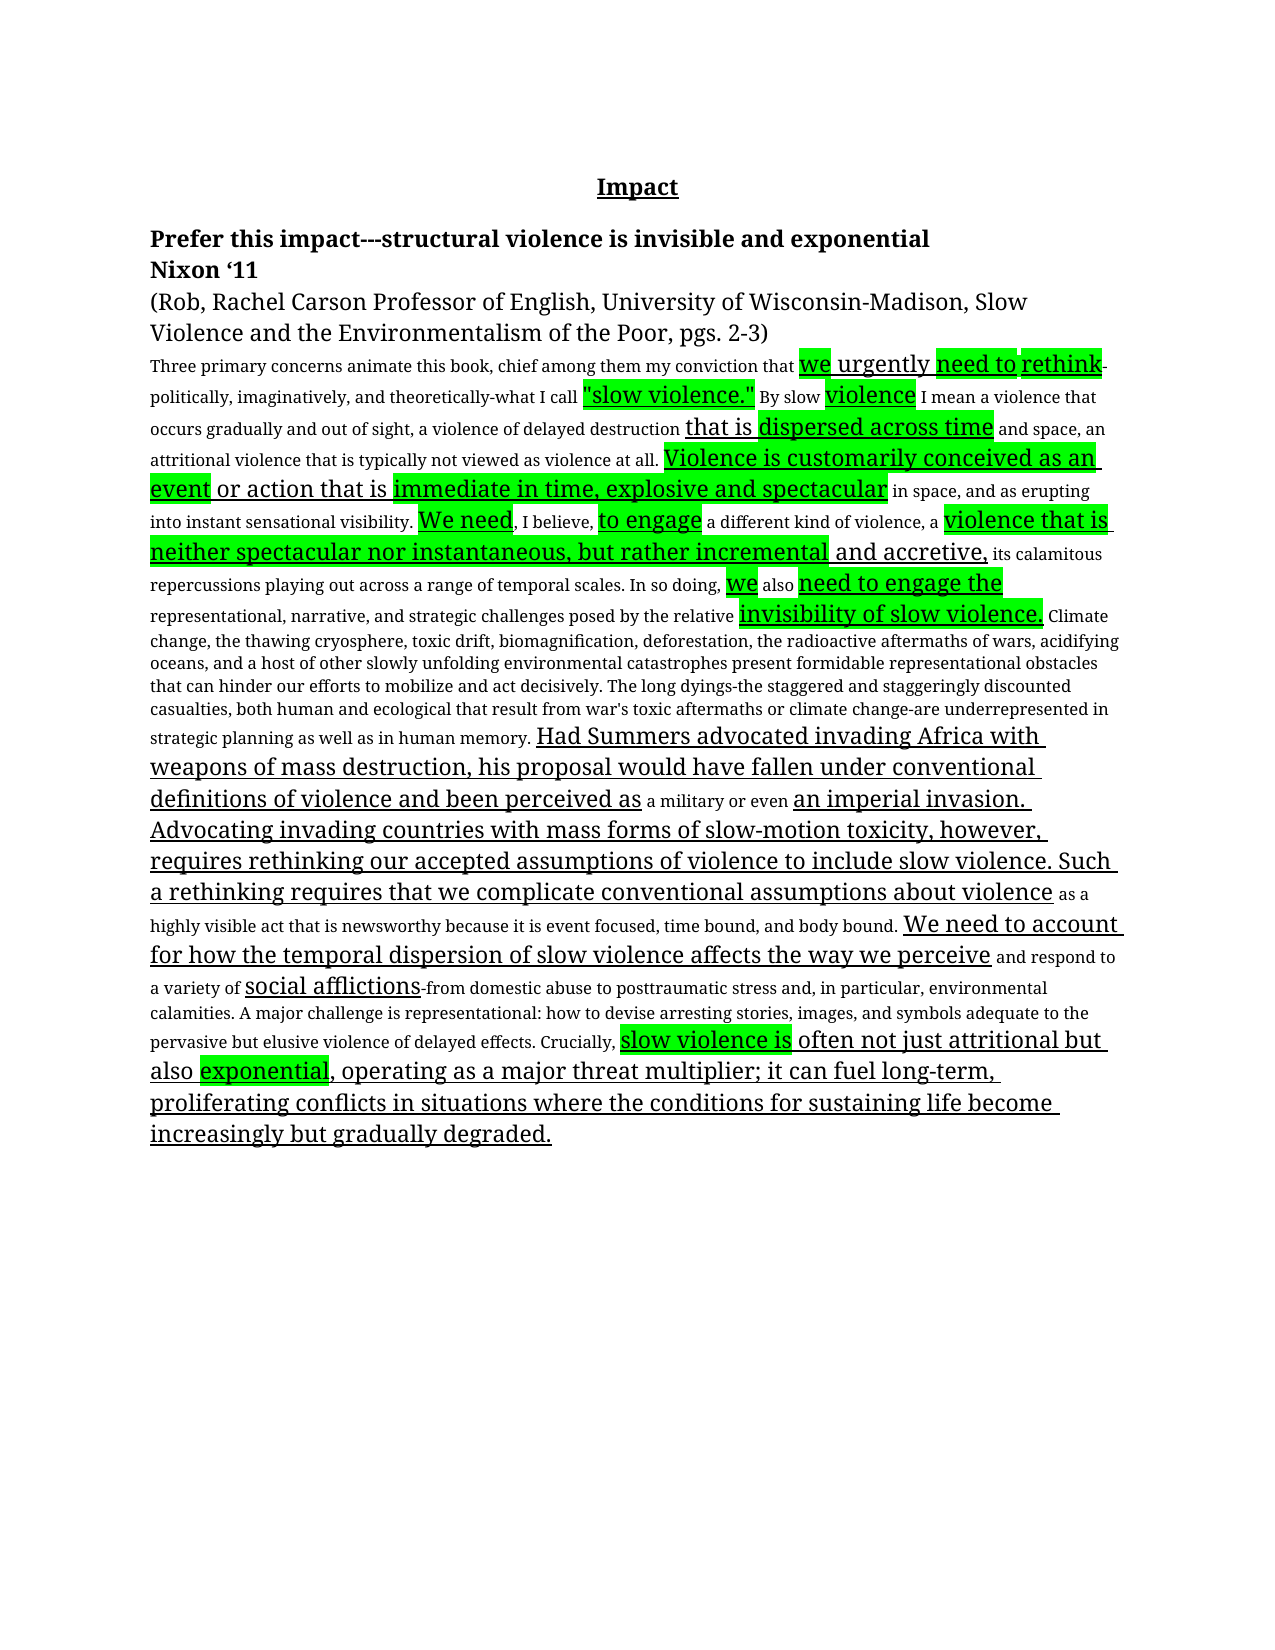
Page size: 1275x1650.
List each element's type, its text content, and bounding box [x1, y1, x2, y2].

text Three primary concerns animate this book, chief among them my conviction that we urgently need to rethink-politically, imaginatively, and theoretically-what I call "slow violence." By slow violence I mean a violence that occurs gradually and out of sight, a violence of delayed destruction that is dispersed across time and space, an attritional violence that is typically not viewed as violence at all. Violence is customarily conceived as an event or action that is immediate in time, explosive and spectacular in space, and as erupting into instant sensational visibility. We need, I believe, to engage a different kind of violence, a violence that is neither spectacular nor instantaneous, but rather incremental and accretive, its calamitous repercussions playing out across a range of temporal scales. In so doing, we also need to engage the representational, narrative, and strategic challenges posed by the relative invisibility of slow violence. Climate change, the thawing cryosphere, toxic drift, biomagnification, deforestation, the radioactive aftermaths of wars, acidifying oceans, and a host of other slowly unfolding environmental catastrophes present formidable representational obstacles that can hinder our efforts to mobilize and act decisively. The long dyings-the staggered and staggeringly discounted casualties, both human and ecological that result from war's toxic aftermaths or climate change-are underrepresented in strategic planning as well as in human memory. Had Summers advocated invading Africa with weapons of mass destruction, his proposal would have fallen under conventional definitions of violence and been perceived as a military or even an imperial invasion. Advocating invading countries with mass forms of slow-motion toxicity, however, requires rethinking our accepted assumptions of violence to include slow violence. Such a rethinking requires that we complicate conventional assumptions about violence as a highly visible act that is newsworthy because it is event focused, time bound, and body bound. We need to account for how the temporal dispersion of slow violence affects the way we perceive and respond to a variety of social afflictions-from domestic abuse to posttraumatic stress and, in particular, environmental calamities. A major challenge is representational: how to devise arresting stories, images, and symbols adequate to the pervasive but elusive violence of delayed effects. Crucially, slow violence is often not just attritional but also exponential, operating as a major threat multiplier; it can fuel long-term, proliferating conflicts in situations where the conditions for sustaining life become increasingly but gradually degraded. [150, 348, 1125, 1149]
text Nixon ‘11 [150, 254, 1125, 285]
subtitle Prefer this impact---structural violence is invisible and exponential [150, 223, 1125, 254]
subtitle Impact [150, 171, 1125, 202]
text (Rob, Rachel Carson Professor of English, University of Wisconsin-Madison, Slow Violence and the Environmentalism of the Poor, pgs. 2-3) [150, 285, 1125, 348]
